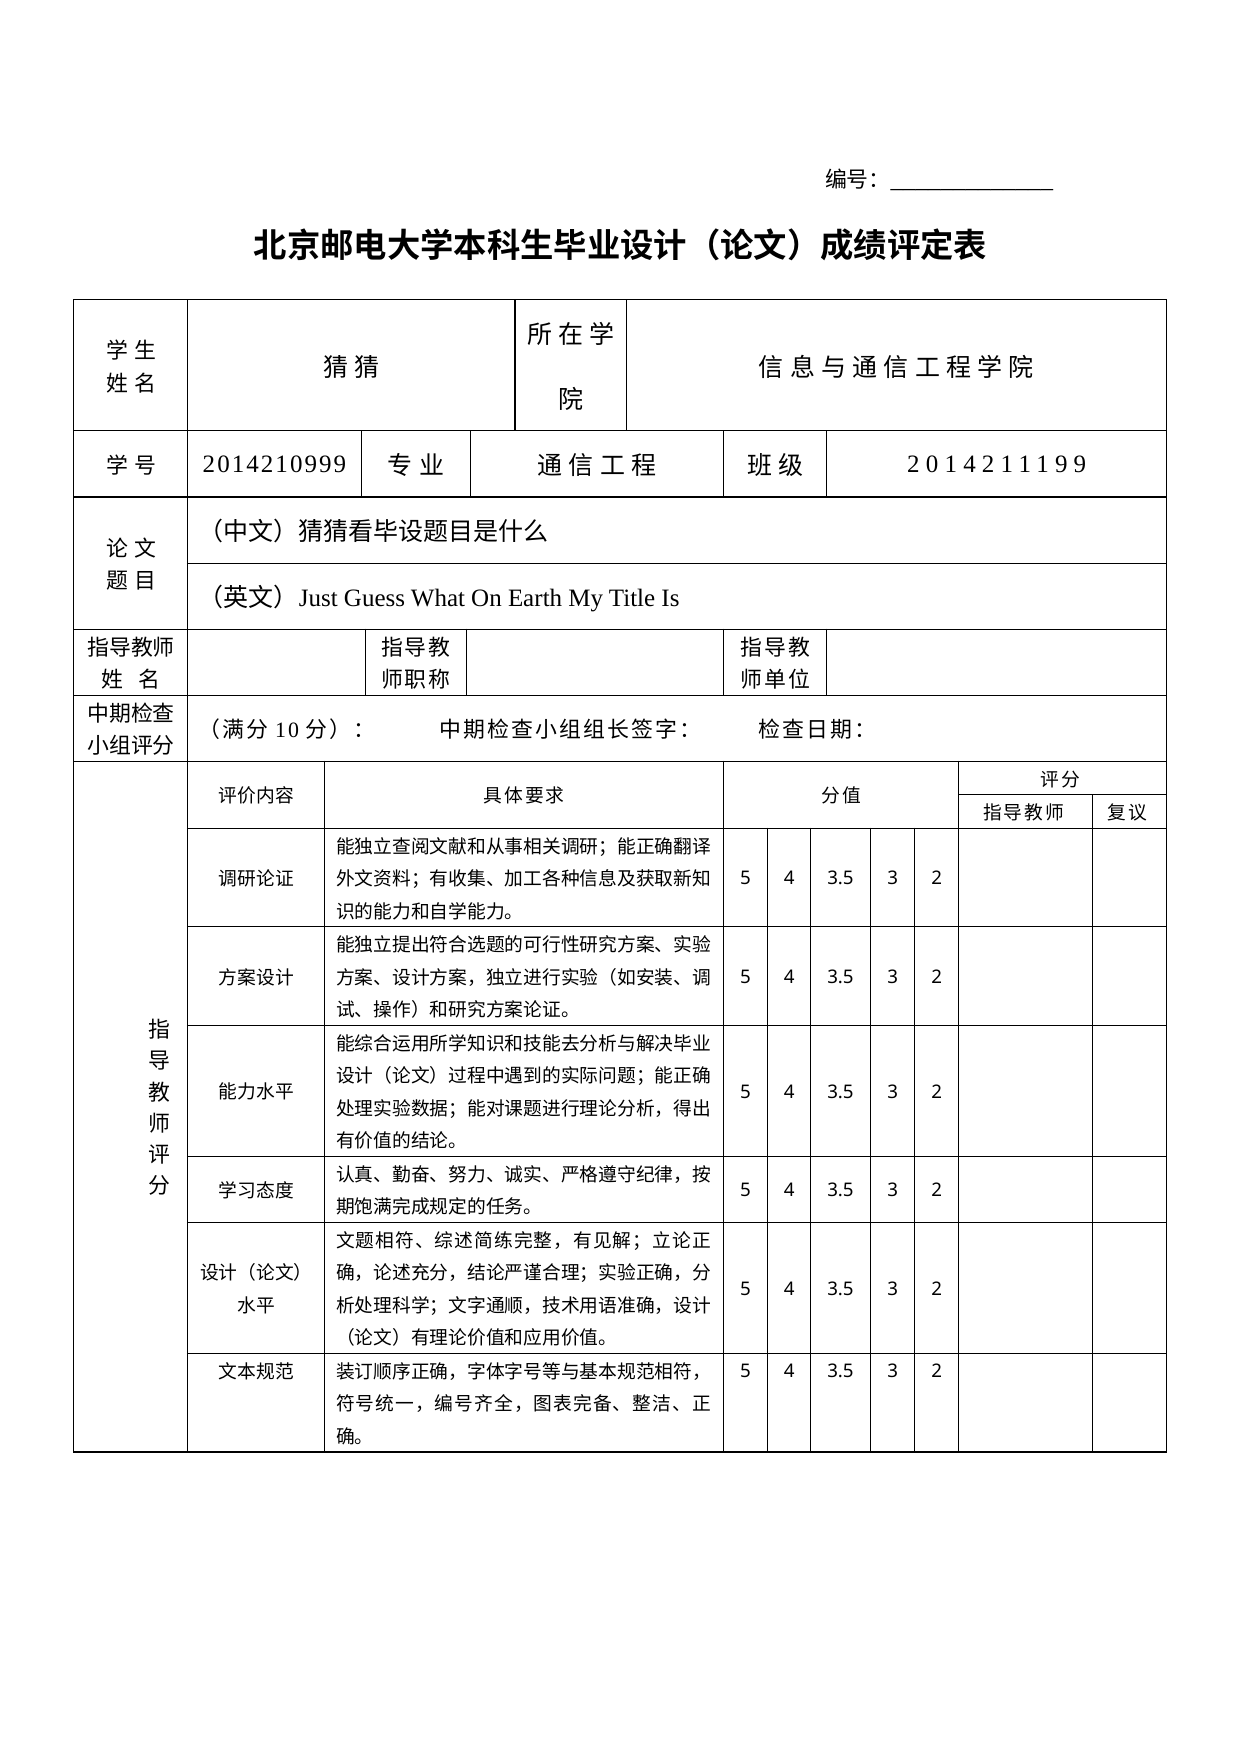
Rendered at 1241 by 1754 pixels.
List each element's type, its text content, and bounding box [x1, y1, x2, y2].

table_cell （满分10分）： 中期检查小组组长签字： 检查日期： [188, 696, 1166, 761]
table_cell [938, 498, 1166, 562]
table_cell 指导教师单位 [724, 630, 826, 694]
table_cell 能综合运用所学知识和技能去分析与解决毕业设计（论文）过程中遇到的实际问题；能正确处理实验数据；能对课题进行理论分析，得出有价值的结论。 [325, 1026, 723, 1156]
table_cell 2014211199 [827, 431, 1166, 496]
table_cell 5 [724, 1223, 767, 1353]
table_cell 4 [768, 829, 810, 926]
table_cell 2 [915, 1223, 958, 1353]
table_cell 学习态度 [188, 1157, 324, 1222]
table_cell 4 [768, 1354, 810, 1451]
table_cell [1093, 1026, 1166, 1156]
table_cell 指导教师职称 [366, 630, 466, 694]
table_cell 能力水平 [188, 1026, 324, 1156]
table_cell 通信工程 [471, 431, 723, 496]
table_cell 3 [871, 927, 914, 1025]
table_cell 5 [724, 927, 767, 1025]
table_cell 3 [871, 1026, 914, 1156]
table_cell 专业 [362, 431, 470, 496]
table_cell 复议 [1093, 795, 1166, 828]
table_cell 2 [915, 1354, 958, 1451]
table_cell 文本规范 [188, 1354, 324, 1451]
table_header 所在学院 [516, 300, 626, 430]
table_cell 3.5 [811, 1157, 870, 1222]
table_cell [959, 1026, 1092, 1156]
table_cell 具体要求 [325, 762, 723, 828]
table_header 学生 姓名 [74, 300, 187, 430]
table_cell 调研论证 [188, 829, 324, 926]
table_cell 分值 [724, 762, 958, 828]
table_cell 班级 [724, 431, 826, 496]
text 北京邮电大学本科生毕业设计（论文）成绩评定表 [187, 210, 1053, 275]
table_cell 2014210999 [188, 431, 361, 496]
table_cell [1093, 927, 1166, 1025]
table_cell [1093, 829, 1166, 926]
table_cell 评价内容 [188, 762, 324, 828]
table_cell 3 [871, 1354, 914, 1451]
table_cell （英文）Just Guess What On Earth My Title Is [188, 564, 938, 628]
table_cell 3 [871, 1223, 914, 1353]
table_cell 5 [724, 829, 767, 926]
table_cell 4 [768, 1026, 810, 1156]
text 编号：_____________ [187, 162, 1053, 194]
table_cell [938, 564, 1166, 628]
table_cell 4 [768, 1157, 810, 1222]
table_header 猜猜 [188, 300, 514, 430]
table_cell 能独立提出符合选题的可行性研究方案、实验方案、设计方案，独立进行实验（如安装、调试、操作）和研究方案论证。 [325, 927, 723, 1025]
table_cell 3.5 [811, 1354, 870, 1451]
table_cell 3.5 [811, 1223, 870, 1353]
table_cell 5 [724, 1026, 767, 1156]
table_cell 3.5 [811, 1026, 870, 1156]
table_cell [959, 927, 1092, 1025]
table_cell 3.5 [811, 829, 870, 926]
table_cell 2 [915, 829, 958, 926]
table_cell 装订顺序正确，字体字号等与基本规范相符，符号统一，编号齐全，图表完备、整洁、正确。 [325, 1354, 723, 1451]
table_cell 学号 [74, 431, 187, 496]
table_cell 2 [915, 1157, 958, 1222]
table_cell 文题相符、综述简练完整，有见解；立论正确，论述充分，结论严谨合理；实验正确，分析处理科学；文字通顺，技术用语准确，设计（论文）有理论价值和应用价值。 [325, 1223, 723, 1353]
table_cell 指导教师 姓 名 [74, 630, 187, 694]
table_cell 指 导 教 师 评 分 [74, 762, 187, 1451]
table_cell [959, 1223, 1092, 1353]
table_cell 中期检查小组评分 [74, 696, 187, 761]
table_cell [959, 1157, 1092, 1222]
table_cell 4 [768, 927, 810, 1025]
table_cell 2 [915, 1026, 958, 1156]
table_cell 论文 题目 [74, 498, 187, 628]
table_cell 能独立查阅文献和从事相关调研；能正确翻译外文资料；有收集、加工各种信息及获取新知识的能力和自学能力。 [325, 829, 723, 926]
table_cell [188, 630, 365, 694]
table_cell 设计（论文）水平 [188, 1223, 324, 1353]
table_cell 评分 [959, 762, 1166, 794]
table_cell 5 [724, 1157, 767, 1222]
table_cell 3 [871, 1157, 914, 1222]
table_cell （中文）猜猜看毕设题目是什么 [188, 498, 938, 562]
table_cell [959, 829, 1092, 926]
table_cell 5 [724, 1354, 767, 1451]
table_header 信息与通信工程学院 [627, 300, 1166, 430]
table_cell [1093, 1223, 1166, 1353]
table_cell 4 [768, 1223, 810, 1353]
table_cell [1093, 1157, 1166, 1222]
table_cell [467, 630, 723, 694]
table_cell 指导教师 [959, 795, 1092, 828]
table_cell 3.5 [811, 927, 870, 1025]
table_cell 方案设计 [188, 927, 324, 1025]
table_cell [827, 630, 1166, 694]
table_cell 2 [915, 927, 958, 1025]
table_cell 认真、勤奋、努力、诚实、严格遵守纪律，按期饱满完成规定的任务。 [325, 1157, 723, 1222]
table_cell [959, 1354, 1092, 1451]
table_cell [1093, 1354, 1166, 1451]
table_cell 3 [871, 829, 914, 926]
